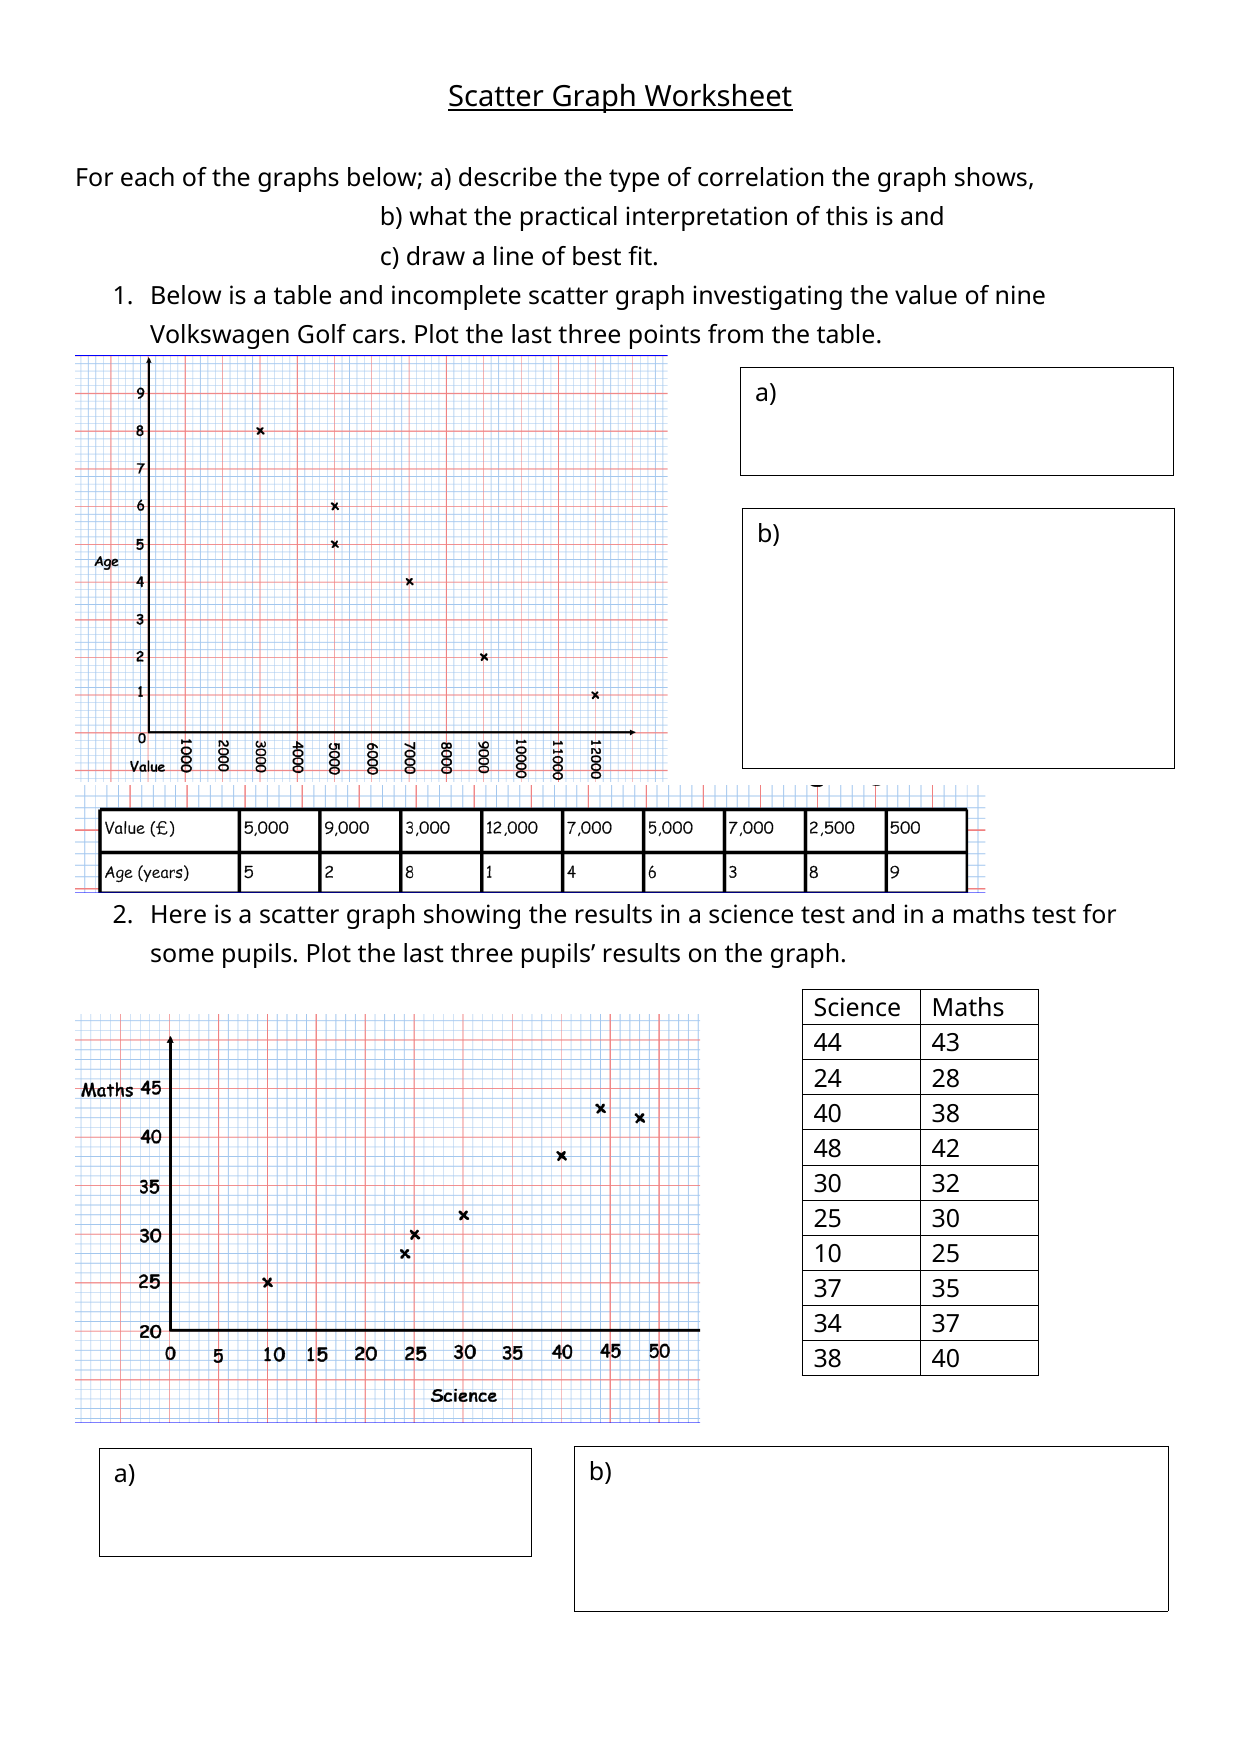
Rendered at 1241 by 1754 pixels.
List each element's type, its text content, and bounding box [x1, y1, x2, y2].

table_header Science [803, 990, 920, 1024]
table_cell 40 [803, 1095, 920, 1129]
table_cell 30 [921, 1201, 1038, 1235]
text b) what the practical interpretation of this is and [75, 199, 1165, 233]
picture [75, 355, 668, 782]
table_cell 28 [921, 1060, 1038, 1094]
list Here is a scatter graph showing the results in a science test and in a maths test for some pupils. Plot the last three pupils’ results on the graph. [112, 897, 1165, 970]
list Below is a table and incomplete scatter graph investigating the value of nine Volkswagen Golf cars. Plot the last three points from the table. [112, 277, 1165, 351]
text c) draw a line of best fit. [75, 238, 1165, 272]
table_cell 10 [803, 1236, 920, 1270]
text For each of the graphs below; a) describe the type of correlation the graph shows, [75, 160, 1165, 194]
table_cell 44 [803, 1025, 920, 1059]
table_cell 40 [921, 1341, 1038, 1375]
table_cell 24 [803, 1060, 920, 1094]
table_header Maths [921, 990, 1038, 1024]
table_cell 37 [921, 1306, 1038, 1340]
table_cell 30 [803, 1166, 920, 1199]
table_cell 25 [803, 1201, 920, 1235]
table_cell 48 [803, 1130, 920, 1164]
table_cell 34 [803, 1306, 920, 1340]
table_cell 43 [921, 1025, 1038, 1059]
table_cell 32 [921, 1166, 1038, 1199]
table_cell 35 [921, 1271, 1038, 1305]
table_cell 37 [803, 1271, 920, 1305]
table_cell 38 [921, 1095, 1038, 1129]
table_cell 38 [803, 1341, 920, 1375]
picture [75, 785, 986, 893]
picture [75, 1014, 701, 1423]
table_cell 25 [921, 1236, 1038, 1270]
text Scatter Graph Worksheet [75, 75, 1165, 115]
table_cell 42 [921, 1130, 1038, 1164]
